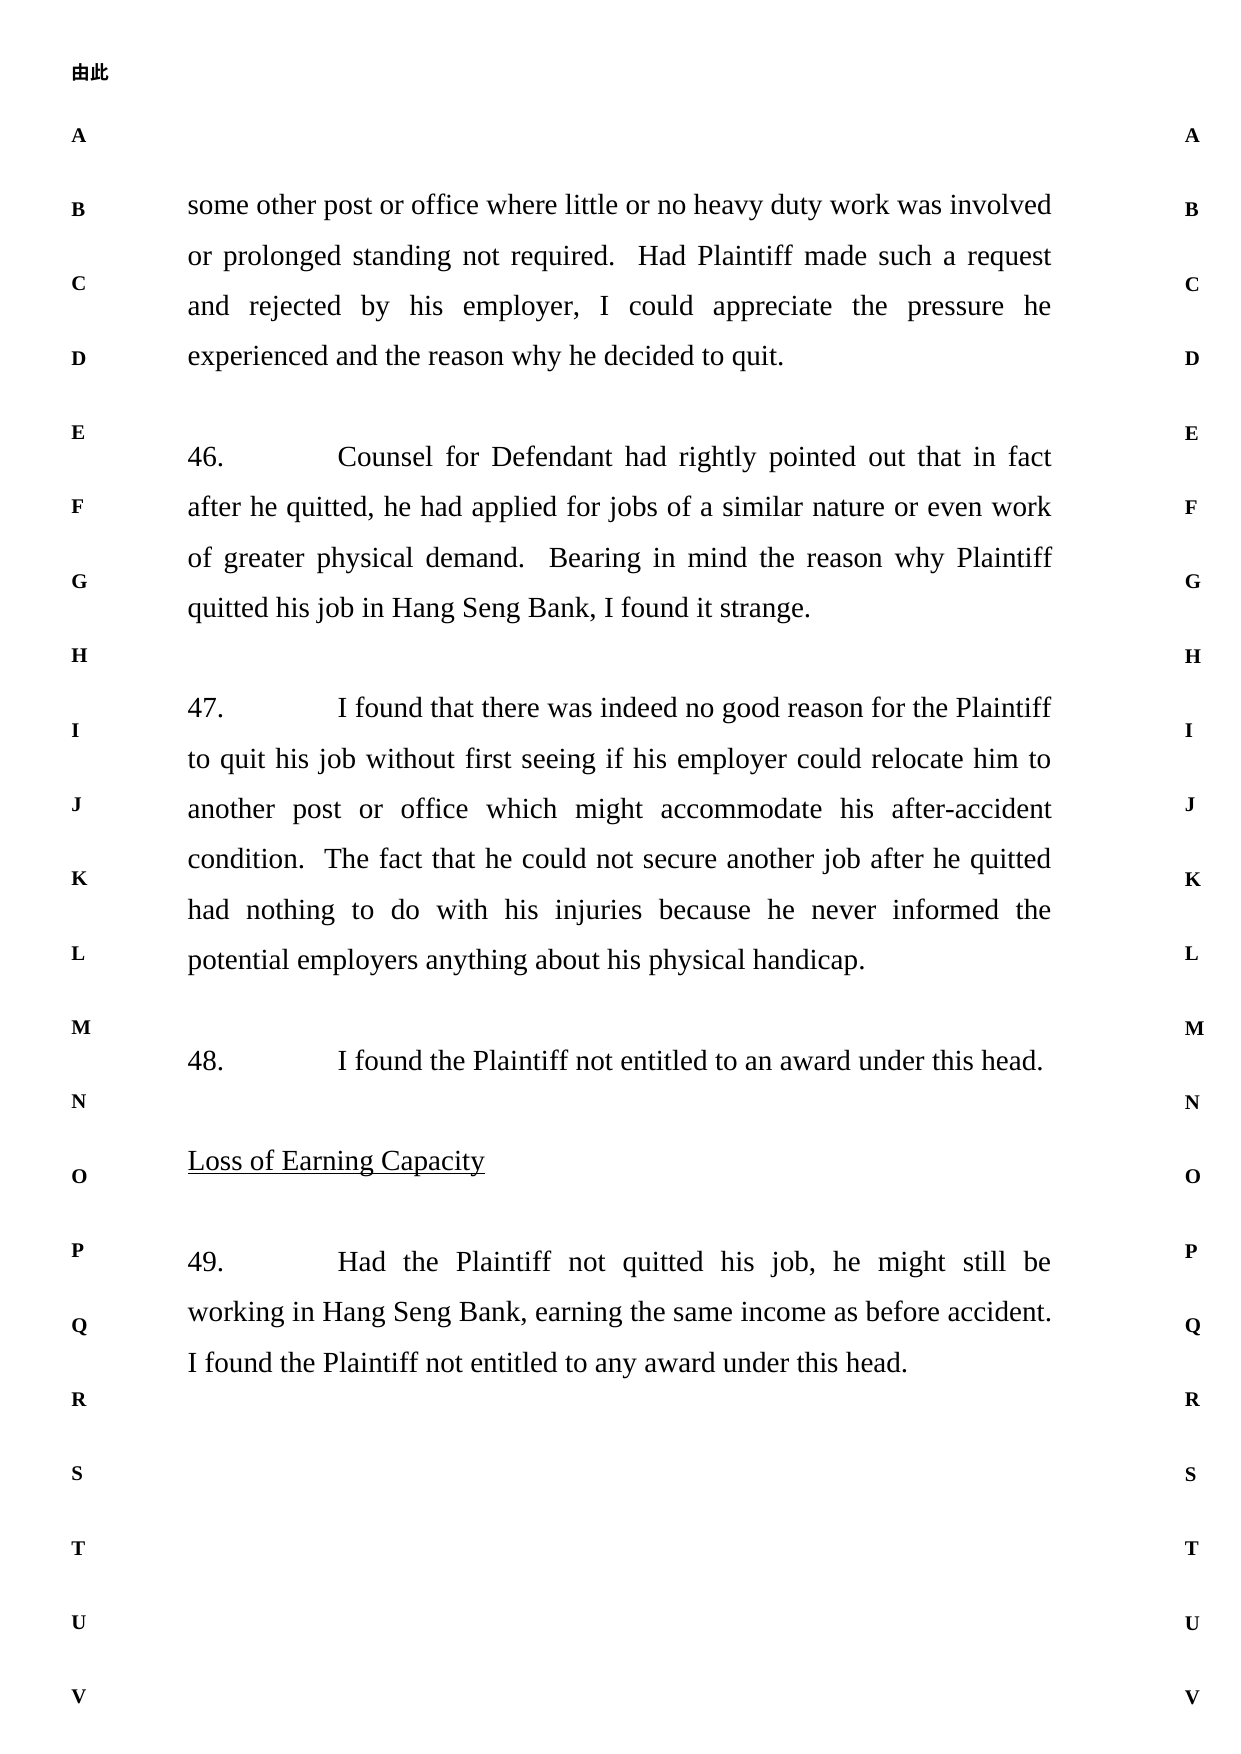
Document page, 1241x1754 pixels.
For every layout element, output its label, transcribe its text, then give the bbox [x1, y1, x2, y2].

list Counsel for Defendant had rightly pointed out that in fact after he quitted, he had applied for jobs of a similar nature or even work of greater physical demand. Bearing in mind the reason why Plaintiff quitted his job in Hang Seng Bank, I found it strange. [187, 439, 1053, 623]
text Loss of Earning Capacity [187, 1143, 1053, 1177]
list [187, 187, 1053, 372]
list I found the Plaintiff not entitled to an award under this head. [187, 1043, 1053, 1076]
list Had the Plaintiff not quitted his job, he might still be working in Hang Seng Bank, earning the same income as before accident. I found the Plaintiff not entitled to any award under this head. [187, 1244, 1053, 1378]
list I found that there was indeed no good reason for the Plaintiff to quit his job without first seeing if his employer could relocate him to another post or office which might accommodate his after-accident condition. The fact that he could not secure another job after he quitted had nothing to do with his injuries because he never informed the potential employers anything about his physical handicap. [187, 691, 1053, 976]
